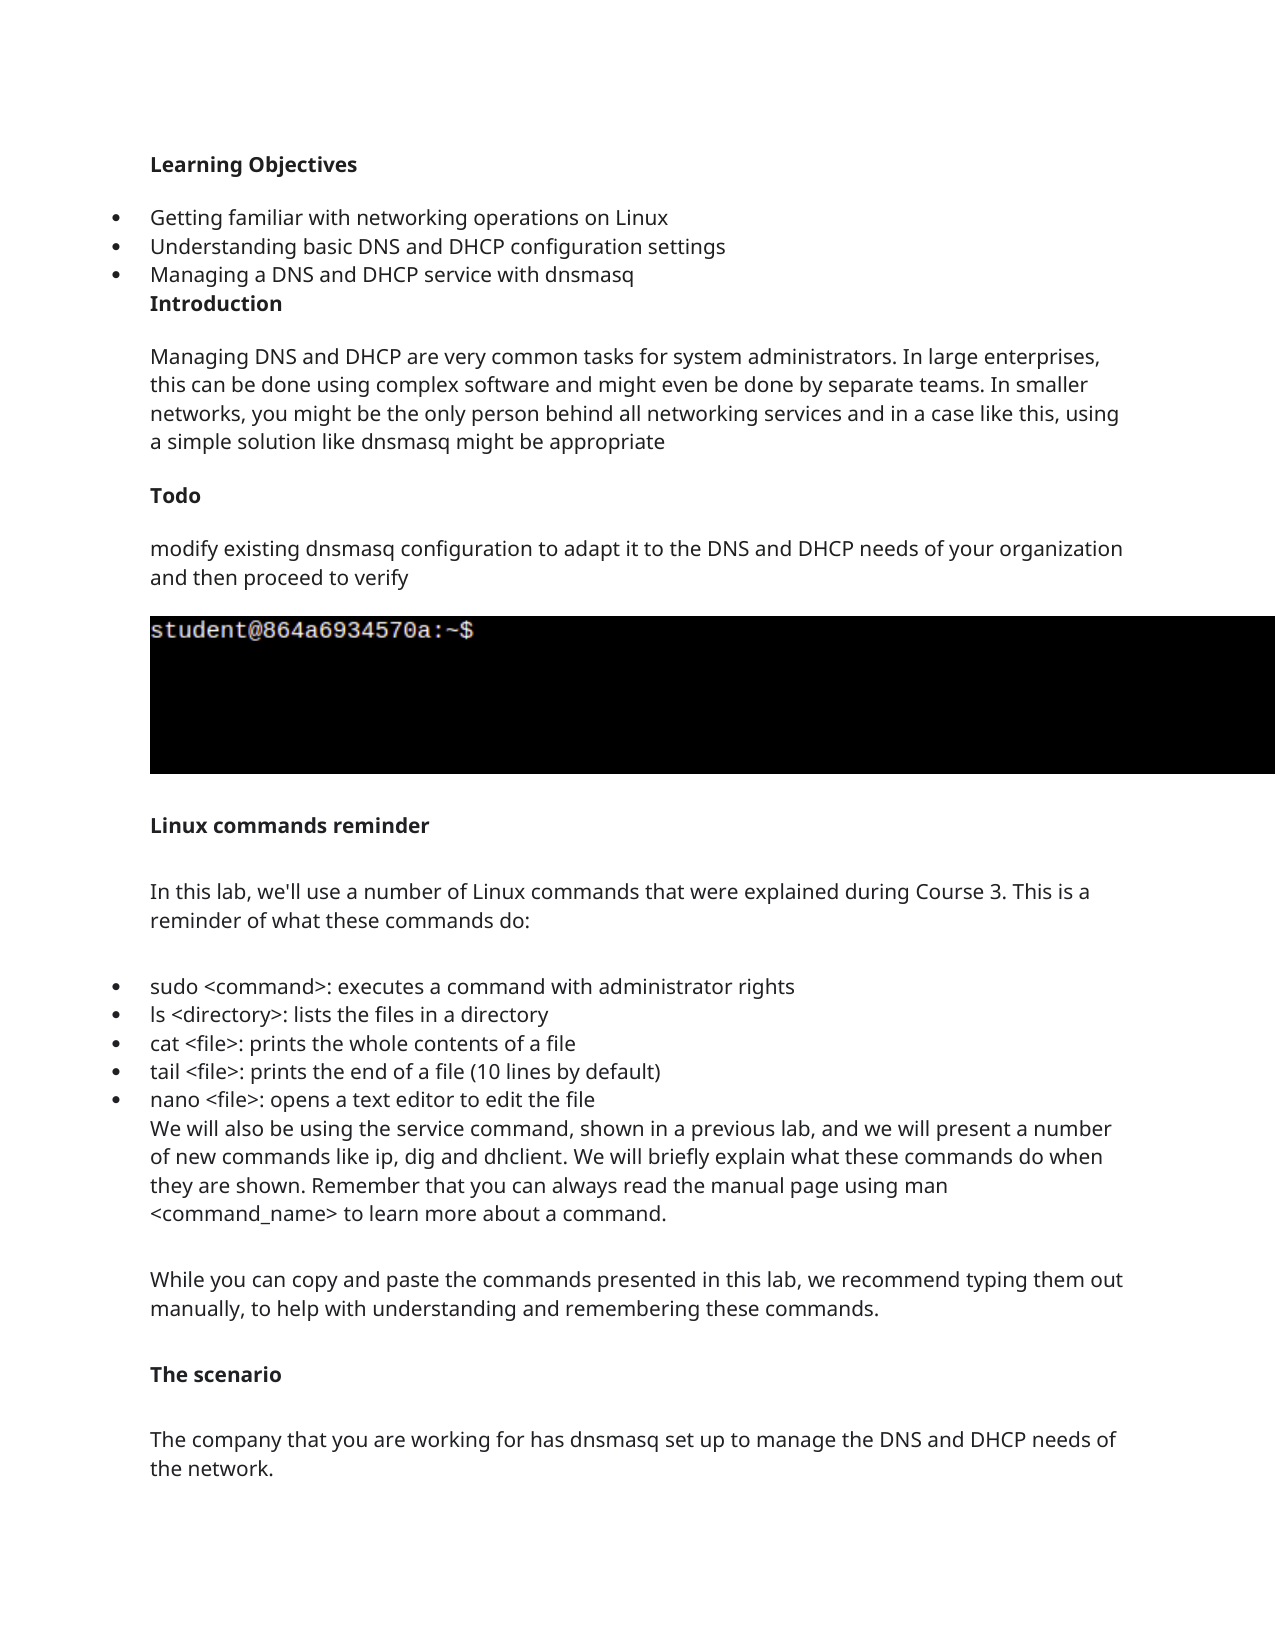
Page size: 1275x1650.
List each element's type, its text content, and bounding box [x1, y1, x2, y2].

list Understanding basic DNS and DHCP configuration settings [112, 232, 1125, 260]
text The company that you are working for has dnsmasq set up to manage the DNS and DHCP needs of the network. [150, 1426, 1125, 1482]
list cat <file>: prints the whole contents of a file [112, 1029, 1125, 1057]
list Getting familiar with networking operations on Linux [112, 203, 1125, 232]
list tail <file>: prints the end of a file (10 lines by default) [112, 1057, 1125, 1086]
list Managing a DNS and DHCP service with dnsmasq [112, 260, 1125, 289]
list ls <directory>: lists the files in a directory [112, 1000, 1125, 1029]
text Introduction [150, 289, 1125, 317]
text Learning Objectives [150, 150, 1125, 178]
text Managing DNS and DHCP are very common tasks for system administrators. In large enterprises, this can be done using complex software and might even be done by separate teams. In smaller networks, you might be the only person behind all networking services and in a case like this, using a simple solution like dnsmasq might be appropriate [150, 342, 1125, 456]
text Linux commands reminder [150, 812, 1125, 840]
text Todo [150, 481, 1125, 509]
text While you can copy and paste the commands presented in this lab, we recommend typing them out manually, to help with understanding and remembering these commands. [150, 1265, 1125, 1322]
list sudo <command>: executes a command with administrator rights [112, 972, 1125, 1000]
text modify existing dnsmasq configuration to adapt it to the DNS and DHCP needs of your organization and then proceed to verify [150, 534, 1125, 591]
text We will also be using the service command, shown in a previous lab, and we will present a number of new commands like ip, dig and dhclient. We will briefly explain what these commands do when they are shown. Remember that you can always read the manual page using man <command_name> to learn more about a command. [150, 1114, 1125, 1228]
text The scenario [150, 1360, 1125, 1388]
list nano <file>: opens a text editor to edit the file [112, 1086, 1125, 1114]
text In this lab, we'll use a number of Linux commands that were explained during Course 3. This is a reminder of what these commands do: [150, 877, 1125, 934]
picture [150, 616, 1275, 774]
